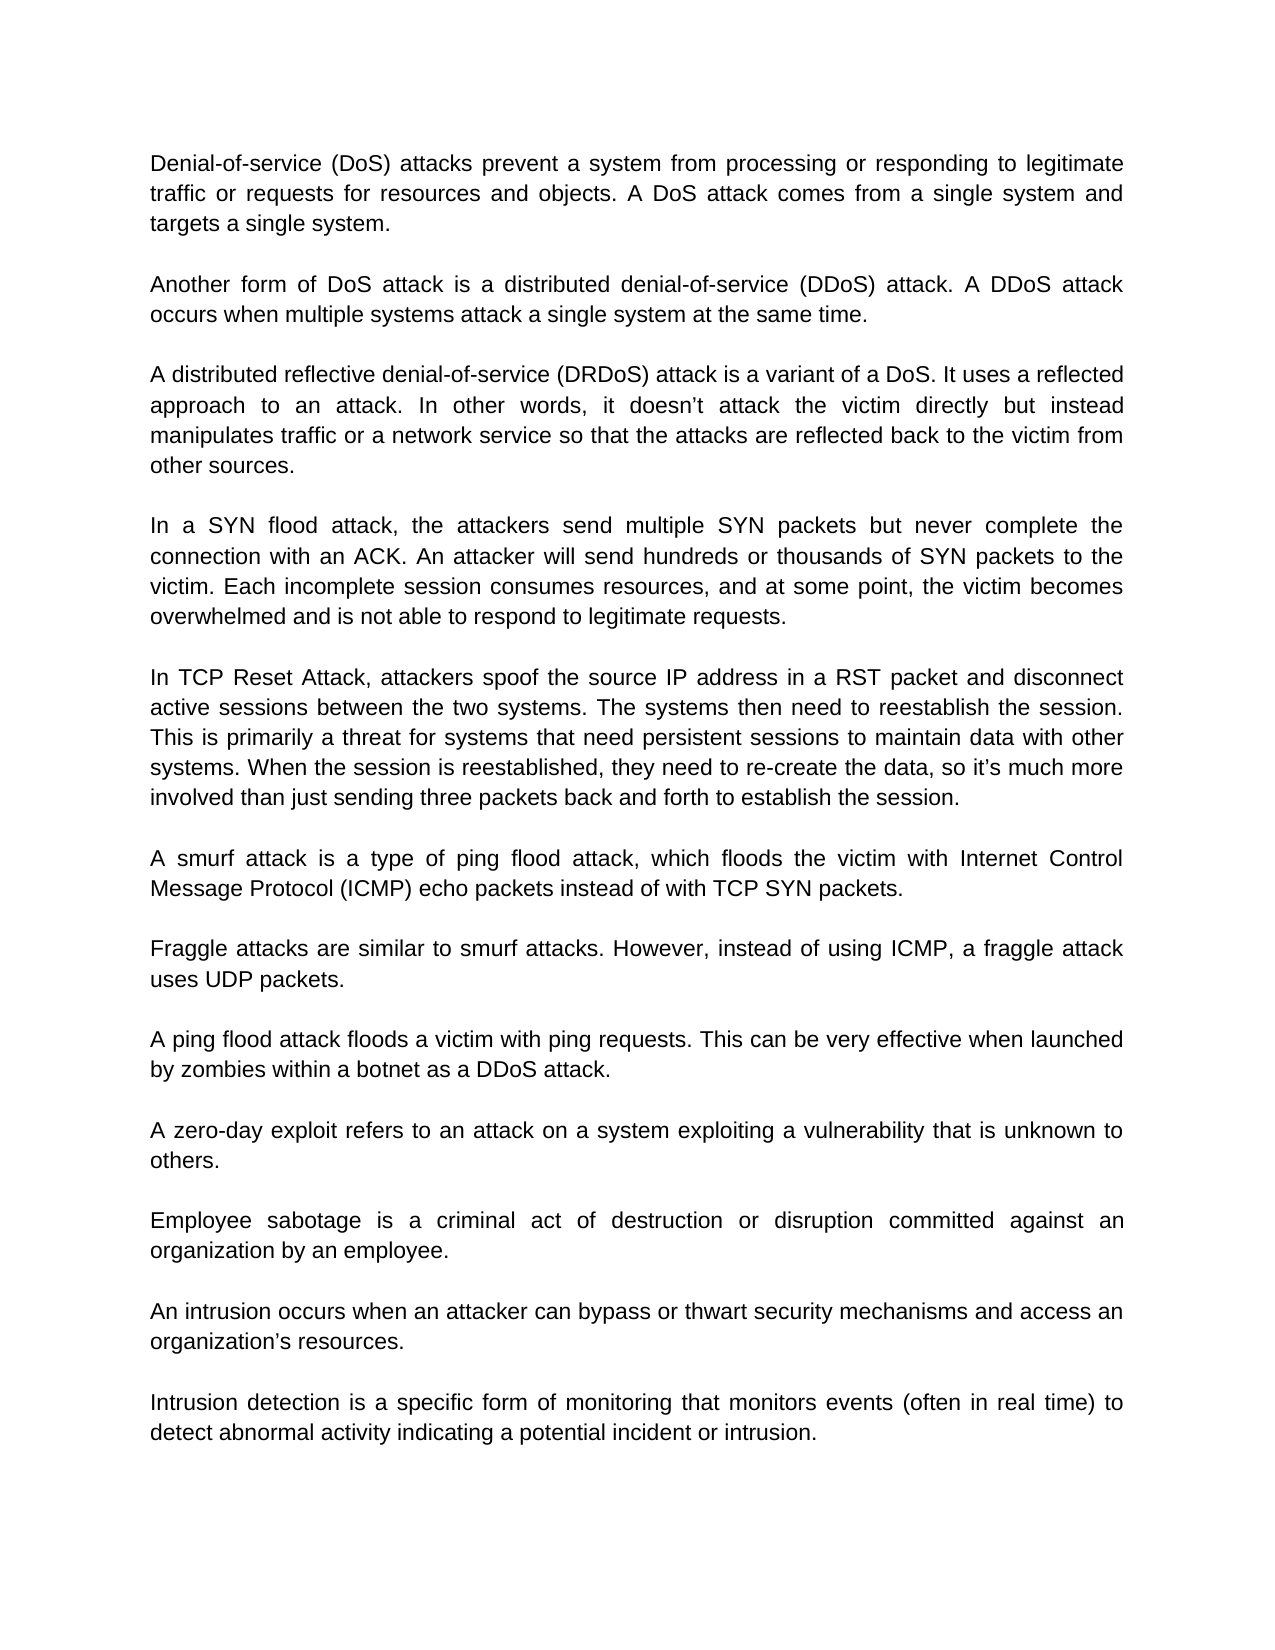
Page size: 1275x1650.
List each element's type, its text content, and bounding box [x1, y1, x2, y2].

text In TCP Reset Attack, attackers spoof the source IP address in a RST packet and disconnect active sessions between the two systems. The systems then need to reestablish the session. This is primarily a threat for systems that need persistent sessions to maintain data with other systems. When the session is reestablished, they need to re-create the data, so it’s much more involved than just sending three packets back and forth to establish the session. [150, 663, 1125, 811]
text An intrusion occurs when an attacker can bypass or thwart security mechanisms and access an organization’s resources. [150, 1298, 1125, 1354]
text A distributed reflective denial-of-service (DRDoS) attack is a variant of a DoS. It uses a reflected approach to an attack. In other words, it doesn’t attack the victim directly but instead manipulates traffic or a network service so that the attacks are reflected back to the victim from other sources. [150, 361, 1125, 478]
text A ping flood attack floods a victim with ping requests. This can be very effective when launched by zombies within a botnet as a DDoS attack. [150, 1026, 1125, 1083]
text Employee sabotage is a criminal act of destruction or disruption committed against an organization by an employee. [150, 1207, 1125, 1264]
text Fraggle attacks are similar to smurf attacks. However, instead of using ICMP, a fraggle attack uses UDP packets. [150, 935, 1125, 992]
text Denial-of-service (DoS) attacks prevent a system from processing or responding to legitimate traffic or requests for resources and objects. A DoS attack comes from a single system and targets a single system. [150, 150, 1125, 237]
text A zero-day exploit refers to an attack on a system exploiting a vulnerability that is unknown to others. [150, 1117, 1125, 1173]
text A smurf attack is a type of ping flood attack, which floods the victim with Internet Control Message Protocol (ICMP) echo packets instead of with TCP SYN packets. [150, 845, 1125, 901]
text Another form of DoS attack is a distributed denial-of-service (DDoS) attack. A DDoS attack occurs when multiple systems attack a single system at the same time. [150, 271, 1125, 327]
text In a SYN flood attack, the attackers send multiple SYN packets but never complete the connection with an ACK. An attacker will send hundreds or thousands of SYN packets to the victim. Each incomplete session consumes resources, and at some point, the victim becomes overwhelmed and is not able to respond to legitimate requests. [150, 512, 1125, 629]
text Intrusion detection is a specific form of monitoring that monitors events (often in real time) to detect abnormal activity indicating a potential incident or intrusion. [150, 1388, 1125, 1445]
